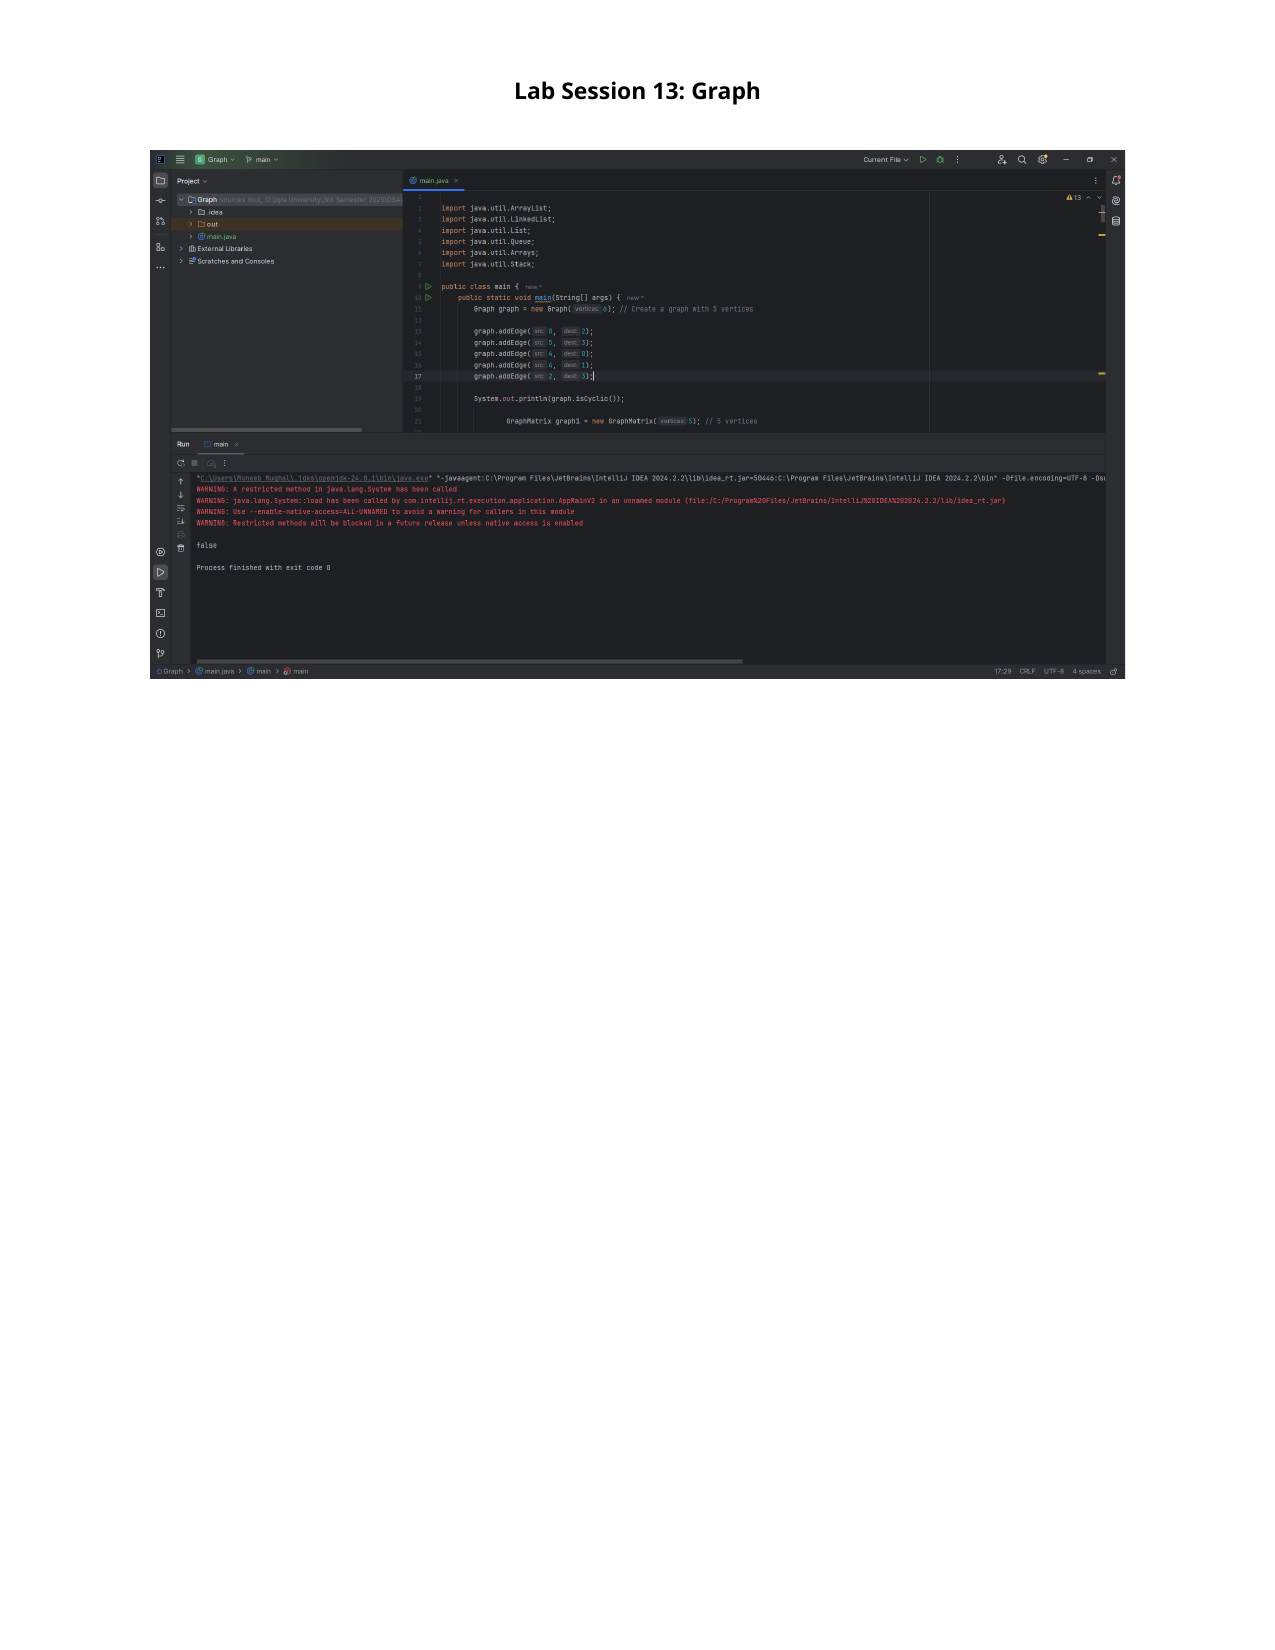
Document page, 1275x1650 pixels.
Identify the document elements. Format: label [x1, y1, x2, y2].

picture [150, 150, 1125, 679]
